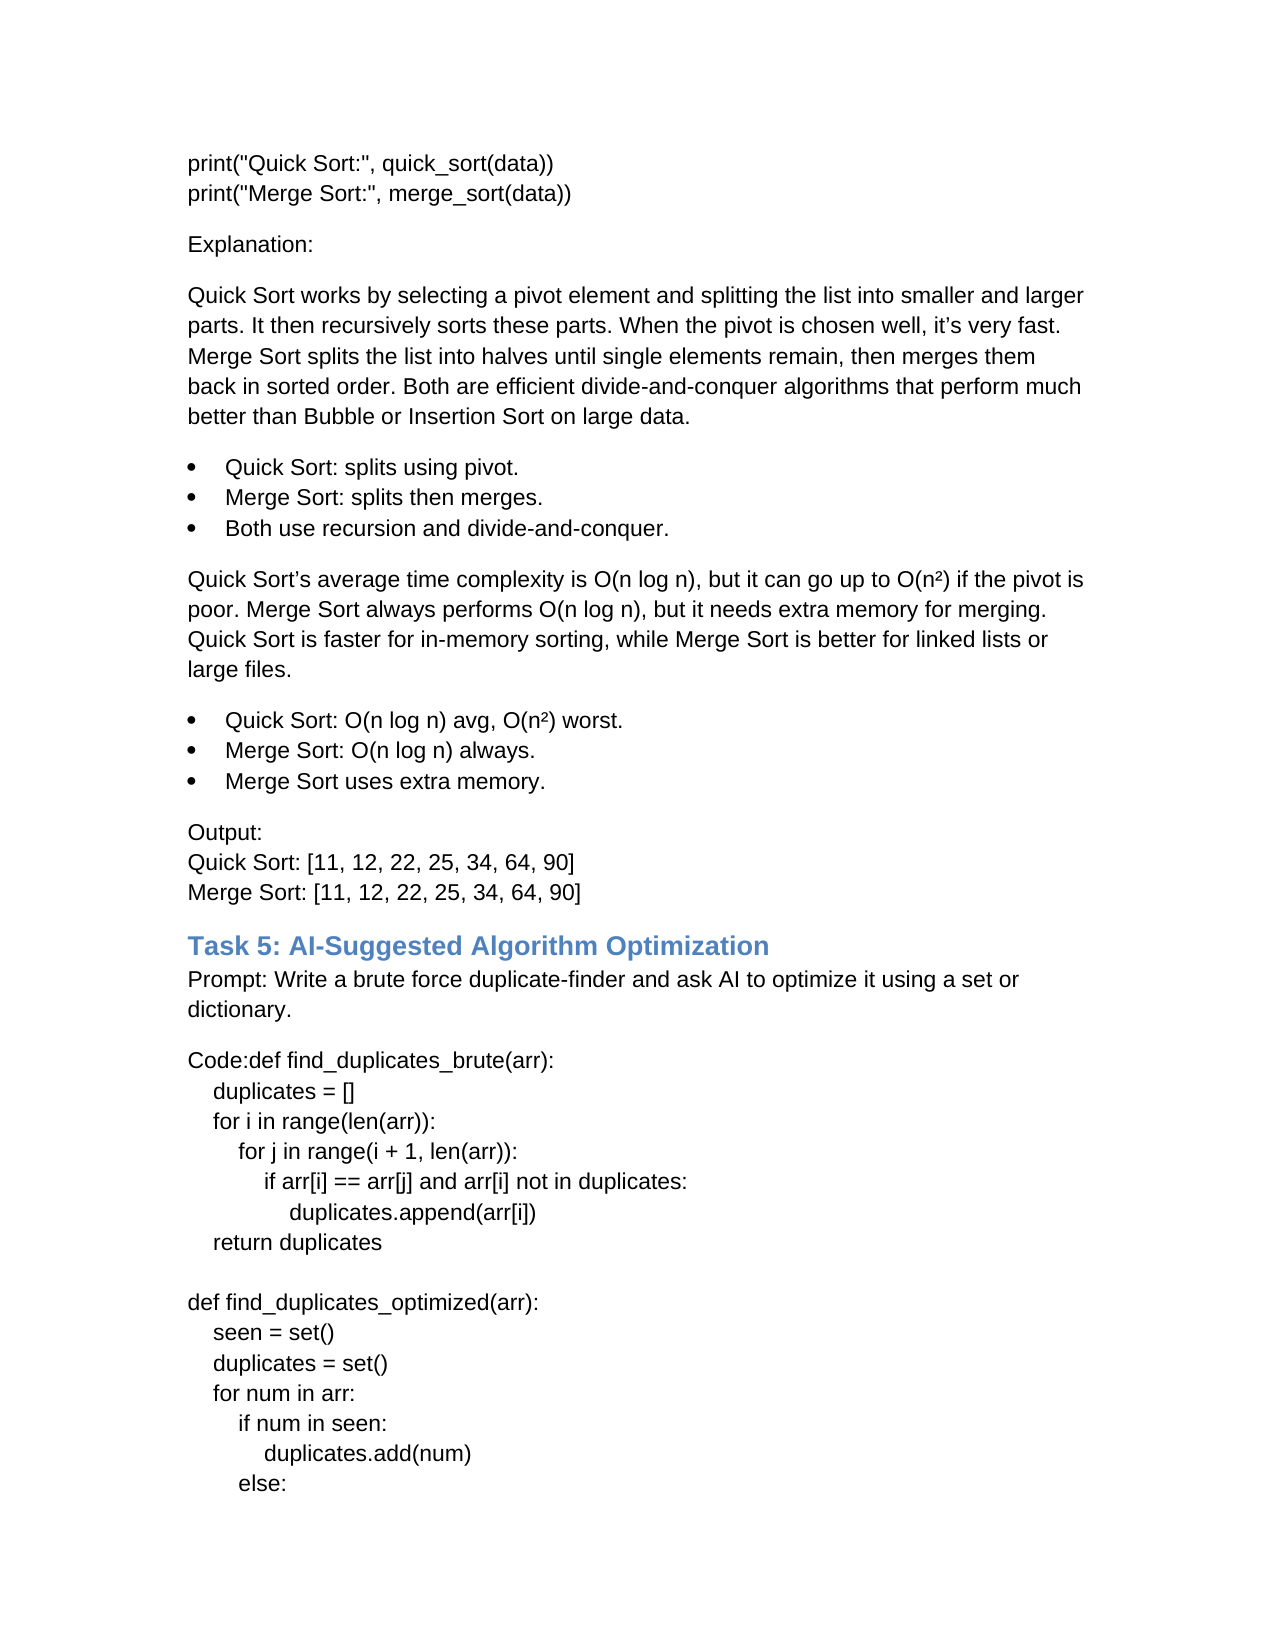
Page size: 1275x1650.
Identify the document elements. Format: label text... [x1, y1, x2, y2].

list Quick Sort: O(n log n) avg, O(n²) worst. [187, 707, 1087, 734]
text Explanation: [187, 231, 1087, 258]
text Prompt: Write a brute force duplicate-finder and ask AI to optimize it using a set or dictionary. [187, 966, 1087, 1023]
subtitle Task 5: AI-Suggested Algorithm Optimization [187, 930, 1087, 961]
text Quick Sort’s average time complexity is O(n log n), but it can go up to O(n²) if the pivot is poor. Merge Sort always performs O(n log n), but it needs extra memory for merging. Quick Sort is faster for in-memory sorting, while Merge Sort is better for linked lists or large files. [187, 566, 1087, 683]
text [187, 150, 1087, 207]
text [187, 1047, 1087, 1497]
text Output: Quick Sort: [11, 12, 22, 25, 34, 64, 90] Merge Sort: [11, 12, 22, 25, 34, 64, 90] [187, 819, 1087, 906]
list Merge Sort: O(n log n) always. [187, 737, 1087, 764]
list Merge Sort uses extra memory. [187, 768, 1087, 794]
list Merge Sort: splits then merges. [187, 484, 1087, 511]
list Quick Sort: splits using pivot. [187, 454, 1087, 481]
text Quick Sort works by selecting a pivot element and splitting the list into smaller and larger parts. It then recursively sorts these parts. When the pivot is chosen well, it’s very fast. Merge Sort splits the list into halves until single elements remain, then merges them back in sorted order. Both are efficient divide-and-conquer algorithms that perform much better than Bubble or Insertion Sort on large data. [187, 282, 1087, 429]
list Both use recursion and divide-and-conquer. [187, 514, 1087, 541]
